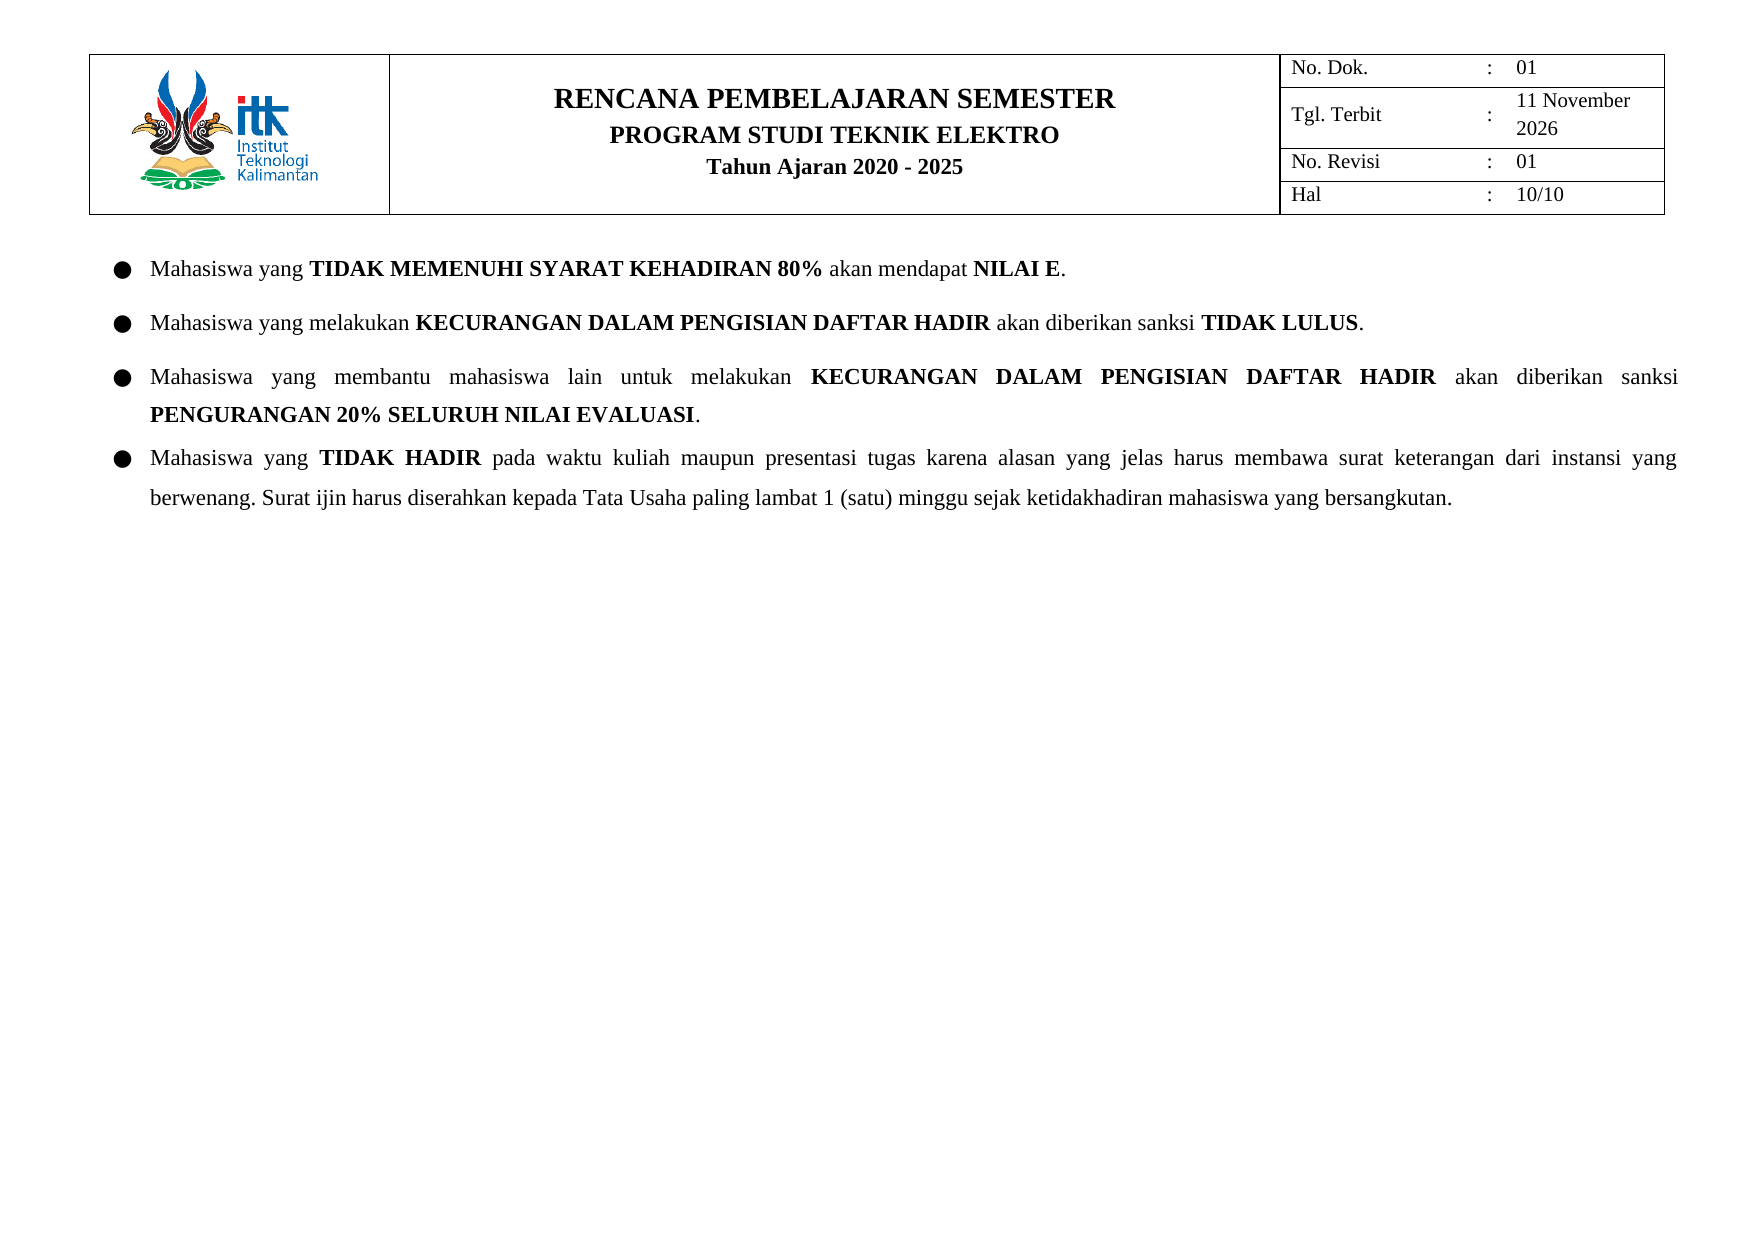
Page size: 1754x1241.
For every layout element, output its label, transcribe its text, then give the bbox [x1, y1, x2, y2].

list Mahasiswa yang melakukan KECURANGAN DALAM PENGISIAN DAFTAR HADIR akan diberikan sanksi TIDAK LULUS. [112, 296, 1679, 343]
picture [127, 67, 322, 194]
list Mahasiswa yang TIDAK HADIR pada waktu kuliah maupun presentasi tugas karena alasan yang jelas harus membawa surat keterangan dari instansi yang berwenang. Surat ijin harus diserahkan kepada Tata Usaha paling lambat 1 (satu) minggu sejak ketidakhadiran mahasiswa yang bersangkutan. [112, 431, 1679, 510]
list Mahasiswa yang membantu mahasiswa lain untuk melakukan KECURANGAN DALAM PENGISIAN DAFTAR HADIR akan diberikan sanksi PENGURANGAN 20% SELURUH NILAI EVALUASI. [112, 350, 1679, 428]
list Mahasiswa yang TIDAK MEMENUHI SYARAT KEHADIRAN 80% akan mendapat NILAI E. [112, 242, 1679, 289]
